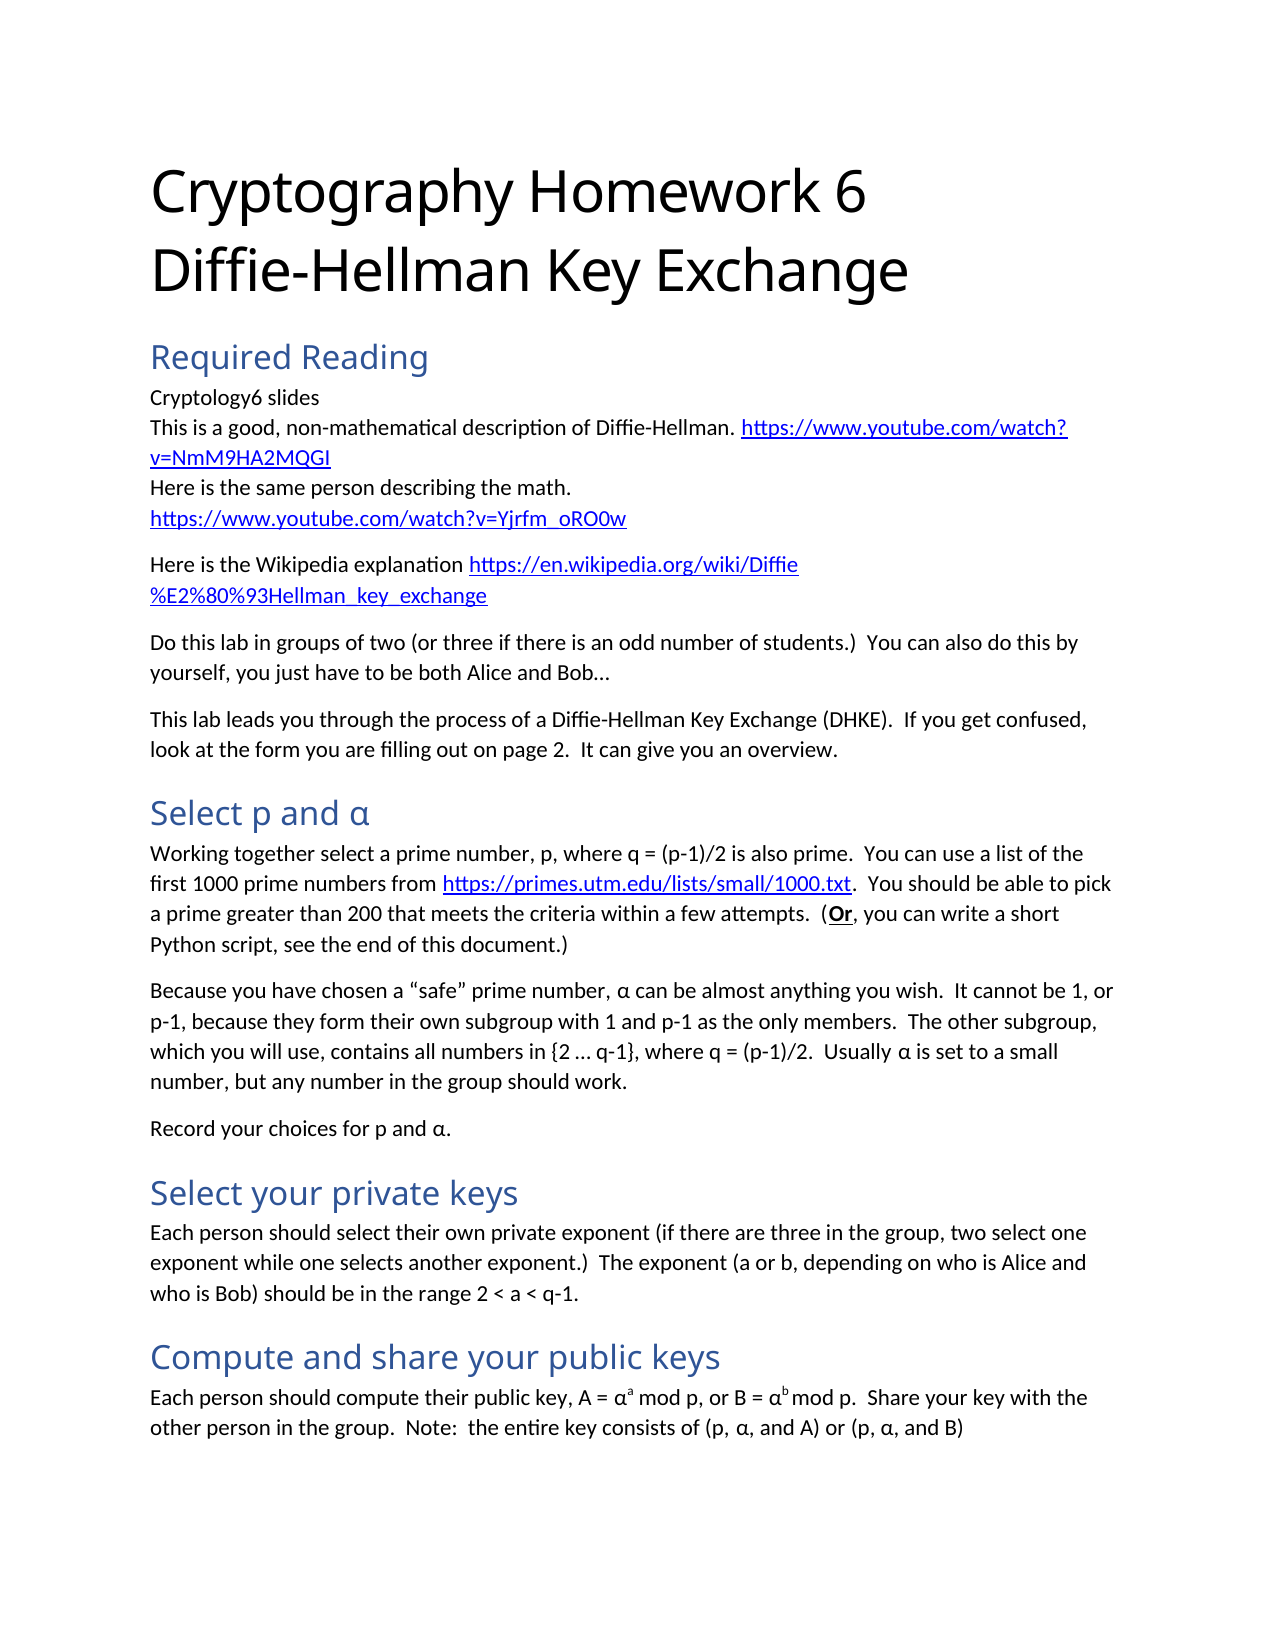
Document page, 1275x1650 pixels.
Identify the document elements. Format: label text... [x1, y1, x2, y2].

text Each person should compute their public key, A = αa mod p, or B = αb mod p. Share your key with the other person in the group. Note: the entire key consists of (p, α, and A) or (p, α, and B) [150, 1383, 1125, 1441]
text Cryptology6 slides This is a good, non-mathematical description of Diffie-Hellman. https://www.youtube.com/watch?v=NmM9HA2MQGI Here is the same person describing the math. https://www.youtube.com/watch?v=Yjrfm_oRO0w [150, 383, 1125, 532]
title Diffie-Hellman Key Exchange [150, 229, 1125, 309]
text Because you have chosen a “safe” prime number, α can be almost anything you wish. It cannot be 1, or p-1, because they form their own subgroup with 1 and p-1 as the only members. The other subgroup, which you will use, contains all numbers in {2 … q-1}, where q = (p-1)/2. Usually α is set to a small number, but any number in the group should work. [150, 977, 1125, 1095]
subtitle Required Reading [150, 334, 1125, 379]
title Cryptography Homework 6 [150, 150, 1125, 229]
text This lab leads you through the process of a Diffie-Hellman Key Exchange (DHKE). If you get confused, look at the form you are filling out on page 2. It can give you an overview. [150, 705, 1125, 763]
text Here is the Wikipedia explanation https://en.wikipedia.org/wiki/Diffie%E2%80%93Hellman_key_exchange [150, 551, 1125, 609]
text Do this lab in groups of two (or three if there is an odd number of students.) You can also do this by yourself, you just have to be both Alice and Bob… [150, 628, 1125, 686]
subtitle Compute and share your public keys [150, 1334, 1125, 1379]
text Each person should select their own private exponent (if there are three in the group, two select one exponent while one selects another exponent.) The exponent (a or b, depending on who is Alice and who is Bob) should be in the range 2 < a < q-1. [150, 1218, 1125, 1307]
subtitle Select your private keys [150, 1169, 1125, 1215]
text Working together select a prime number, p, where q = (p-1)/2 is also prime. You can use a list of the first 1000 prime numbers from https://primes.utm.edu/lists/small/1000.txt. You should be able to pick a prime greater than 200 that meets the criteria within a few attempts. (Or, you can write a short Python script, see the end of this document.) [150, 839, 1125, 958]
text Record your choices for p and α. [150, 1114, 1125, 1142]
subtitle Select p and α [150, 790, 1125, 836]
